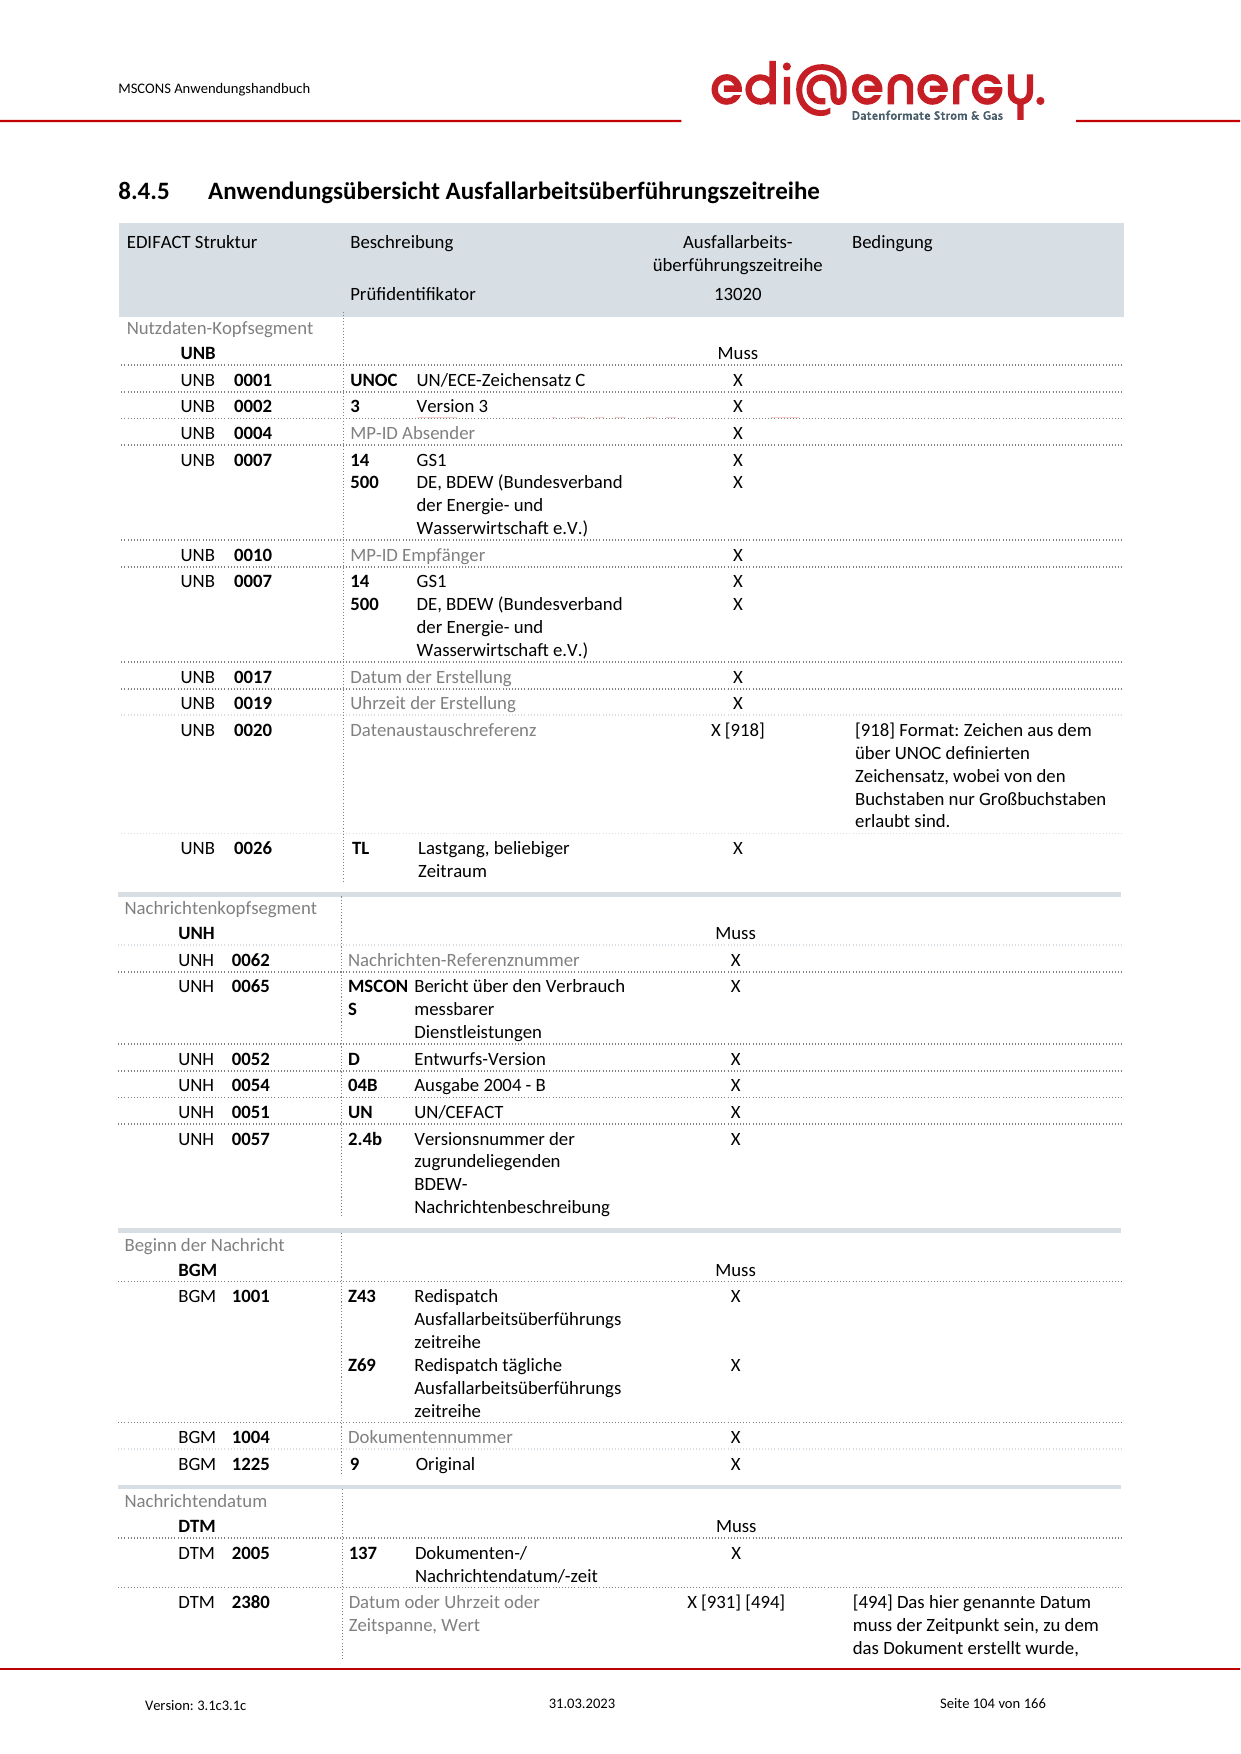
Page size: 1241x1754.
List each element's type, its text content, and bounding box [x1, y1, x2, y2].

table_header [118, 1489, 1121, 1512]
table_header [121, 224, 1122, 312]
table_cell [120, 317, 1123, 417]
subtitle Anwendungsübersicht Ausfallarbeitsüberführungszeitreihe [118, 173, 1045, 206]
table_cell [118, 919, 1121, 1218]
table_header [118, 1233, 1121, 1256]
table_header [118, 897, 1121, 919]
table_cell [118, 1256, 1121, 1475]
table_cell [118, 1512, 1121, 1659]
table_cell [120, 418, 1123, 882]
